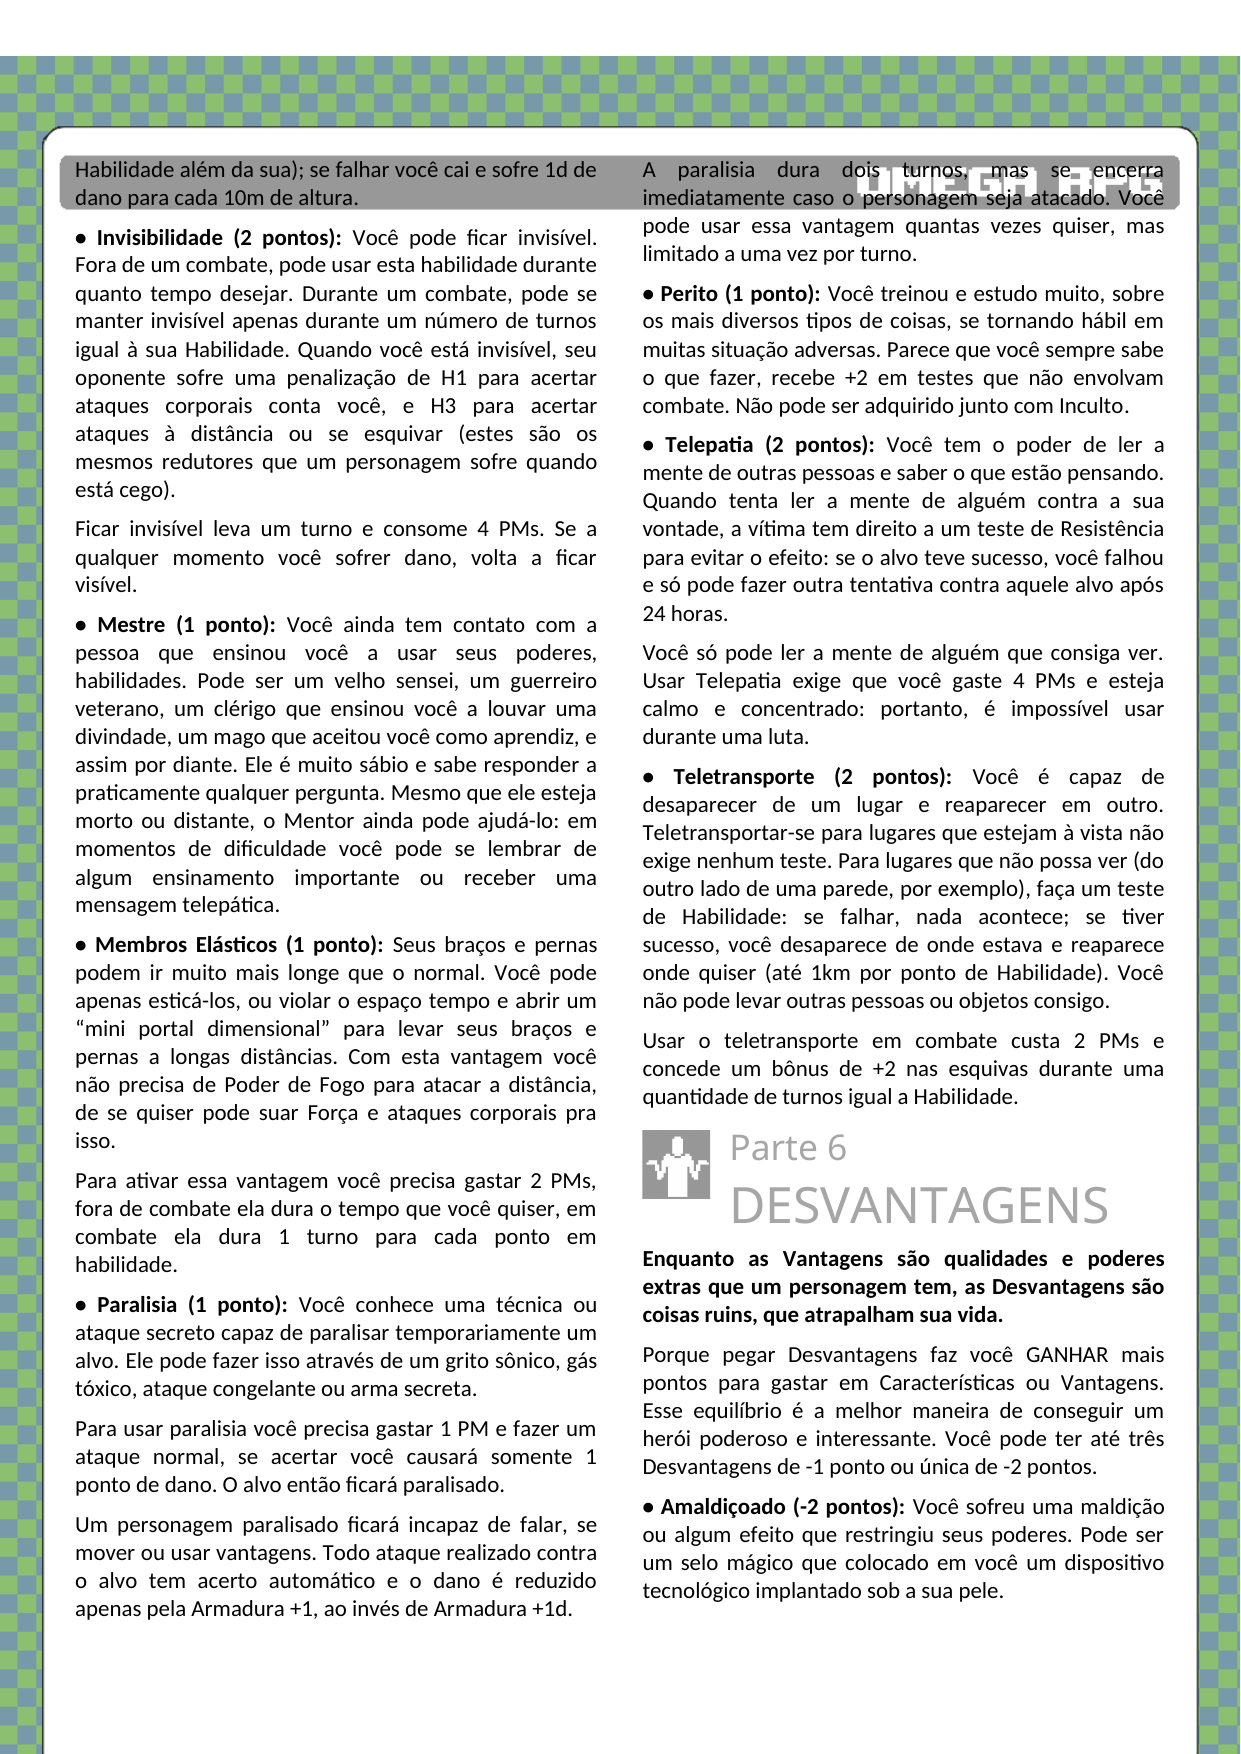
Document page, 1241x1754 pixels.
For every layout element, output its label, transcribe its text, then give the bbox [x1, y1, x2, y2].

text • Membros Elásticos (1 ponto): Seus braços e pernas podem ir muito mais longe que o normal. Você pode apenas esticá-los, ou violar o espaço tempo e abrir um “mini portal dimensional” para levar seus braços e pernas a longas distâncias. Com esta vantagem você não precisa de Poder de Fogo para atacar a distância, de se quiser pode suar Força e ataques corporais pra isso. [75, 930, 598, 1154]
text A paralisia dura dois turnos, mas se encerra imediatamente caso o personagem seja atacado. Você pode usar essa vantagem quantas vezes quiser, mas limitado a uma vez por turno. [642, 155, 1165, 267]
text Enquanto as Vantagens são qualidades e poderes extras que um personagem tem, as Desvantagens são coisas ruins, que atrapalham sua vida. [642, 1244, 1165, 1328]
text Parte 6 DESVANTAGENS [642, 1122, 1165, 1238]
text • Perito (1 ponto): Você treinou e estudo muito, sobre os mais diversos tipos de coisas, se tornando hábil em muitas situação adversas. Parece que você sempre sabe o que fazer, recebe +2 em testes que não envolvam combate. Não pode ser adquirido junto com Inculto. [642, 279, 1165, 419]
text • Telepatia (2 pontos): Você tem o poder de ler a mente de outras pessoas e saber o que estão pensando. Quando tenta ler a mente de alguém contra a sua vontade, a vítima tem direito a um teste de Resistência para evitar o efeito: se o alvo teve sucesso, você falhou e só pode fazer outra tentativa contra aquele alvo após 24 horas. [642, 431, 1165, 627]
text • Paralisia (1 ponto): Você conhece uma técnica ou ataque secreto capaz de paralisar temporariamente um alvo. Ele pode fazer isso através de um grito sônico, gás tóxico, ataque congelante ou arma secreta. [75, 1290, 598, 1402]
text Ficar invisível leva um turno e consome 4 PMs. Se a qualquer momento você sofrer dano, volta a ficar visível. [75, 514, 598, 599]
text • Amaldiçoado (-2 pontos): Você sofreu uma maldição ou algum efeito que restringiu seus poderes. Pode ser um selo mágico que colocado em você um dispositivo tecnológico implantado sob a sua pele. [642, 1492, 1165, 1604]
picture [0, 56, 1241, 1754]
text • Mestre (1 ponto): Você ainda tem contato com a pessoa que ensinou você a usar seus poderes, habilidades. Pode ser um velho sensei, um guerreiro veterano, um clérigo que ensinou você a louvar uma divindade, um mago que aceitou você como aprendiz, e assim por diante. Ele é muito sábio e sabe responder a praticamente qualquer pergunta. Mesmo que ele esteja morto ou distante, o Mentor ainda pode ajudá-lo: em momentos de dificuldade você pode se lembrar de algum ensinamento importante ou receber uma mensagem telepática. [75, 610, 598, 919]
text • Teletransporte (2 pontos): Você é capaz de desaparecer de um lugar e reaparecer em outro. Teletransportar-se para lugares que estejam à vista não exige nenhum teste. Para lugares que não possa ver (do outro lado de uma parede, por exemplo), faça um teste de Habilidade: se falhar, nada acontece; se tiver sucesso, você desaparece de onde estava e reaparece onde quiser (até 1km por ponto de Habilidade). Você não pode levar outras pessoas ou objetos consigo. [642, 762, 1165, 1014]
text Para ativar essa vantagem você precisa gastar 2 PMs, fora de combate ela dura o tempo que você quiser, em combate ela dura 1 turno para cada ponto em habilidade. [75, 1166, 598, 1278]
text Para usar paralisia você precisa gastar 1 PM e fazer um ataque normal, se acertar você causará somente 1 ponto de dano. O alvo então ficará paralisado. [75, 1414, 598, 1498]
text Você só pode ler a mente de alguém que consiga ver. Usar Telepatia exige que você gaste 4 PMs e esteja calmo e concentrado: portanto, é impossível usar durante uma luta. [642, 638, 1165, 751]
text Um personagem paralisado ficará incapaz de falar, se mover ou usar vantagens. Todo ataque realizado contra o alvo tem acerto automático e o dano é reduzido apenas pela Armadura +1, ao invés de Armadura +1d. [75, 1510, 598, 1622]
text • Invisibilidade (2 pontos): Você pode ficar invisível. Fora de um combate, pode usar esta habilidade durante quanto tempo desejar. Durante um combate, pode se manter invisível apenas durante um número de turnos igual à sua Habilidade. Quando você está invisível, seu oponente sofre uma penalização de H1 para acertar ataques corporais conta você, e H3 para acertar ataques à distância ou se esquivar (estes são os mesmos redutores que um personagem sofre quando está cego). [75, 223, 598, 503]
text Usar o teletransporte em combate custa 2 PMs e concede um bônus de +2 nas esquivas durante uma quantidade de turnos igual a Habilidade. [642, 1026, 1165, 1110]
